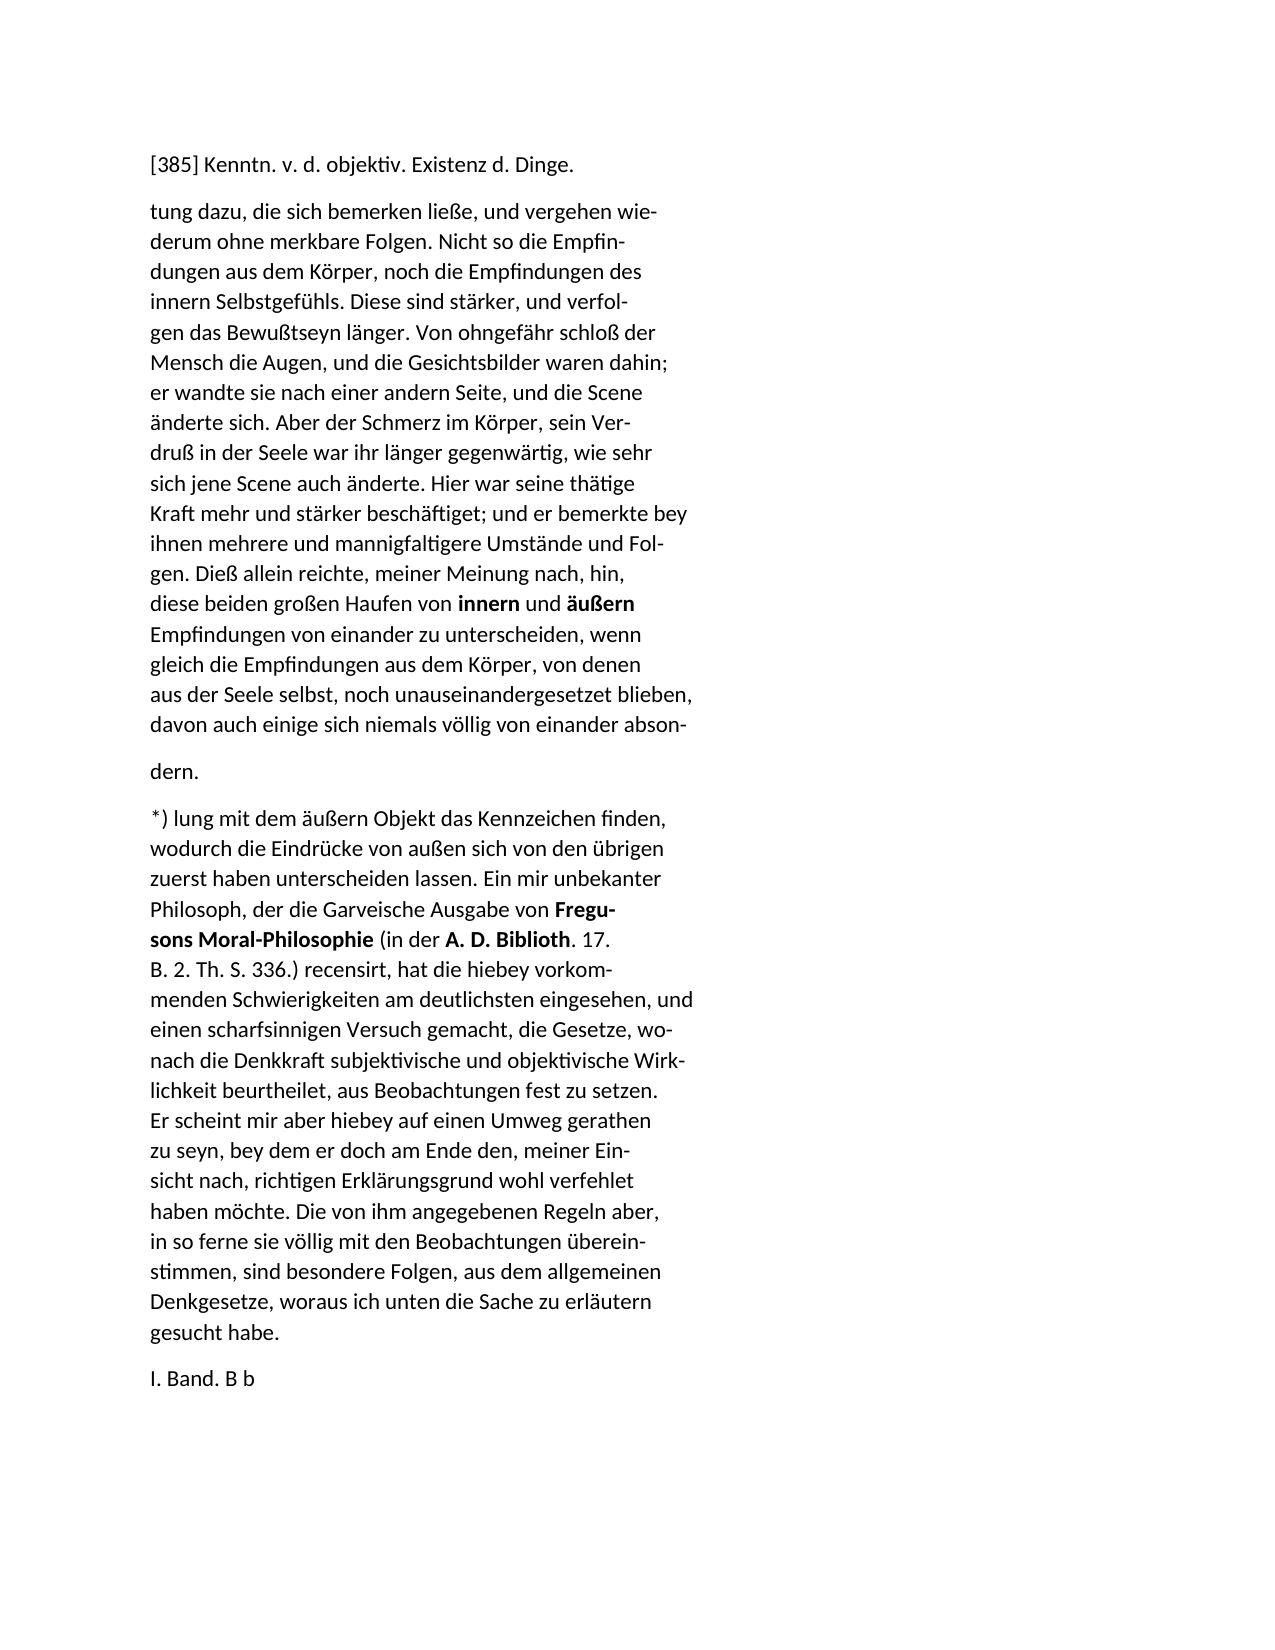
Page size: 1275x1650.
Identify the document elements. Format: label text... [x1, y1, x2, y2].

text *) lung mit dem äußern Objekt das Kennzeichen finden, wodurch die Eindrücke von außen sich von den übrigen zuerst haben unterscheiden lassen. Ein mir unbekanter Philosoph, der die Garveische Ausgabe von Fregu- sons Moral-Philosophie (in der A. D. Biblioth. 17. B. 2. Th. S. 336.) recensirt, hat die hiebey vorkom- menden Schwierigkeiten am deutlichsten eingesehen, und einen scharfsinnigen Versuch gemacht, die Gesetze, wo- nach die Denkkraft subjektivische und objektivische Wirk- lichkeit beurtheilet, aus Beobachtungen fest zu setzen. Er scheint mir aber hiebey auf einen Umweg gerathen zu seyn, bey dem er doch am Ende den, meiner Ein- sicht nach, richtigen Erklärungsgrund wohl verfehlet haben möchte. Die von ihm angegebenen Regeln aber, in so ferne sie völlig mit den Beobachtungen überein- stimmen, sind besondere Folgen, aus dem allgemeinen Denkgesetze, woraus ich unten die Sache zu erläutern gesucht habe. [150, 804, 1125, 1346]
text dern. [150, 757, 1125, 785]
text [150, 150, 1125, 178]
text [150, 1364, 1125, 1393]
text tung dazu, die sich bemerken ließe, und vergehen wie- derum ohne merkbare Folgen. Nicht so die Empfin- dungen aus dem Körper, noch die Empfindungen des innern Selbstgefühls. Diese sind stärker, und verfol- gen das Bewußtseyn länger. Von ohngefähr schloß der Mensch die Augen, und die Gesichtsbilder waren dahin; er wandte sie nach einer andern Seite, und die Scene änderte sich. Aber der Schmerz im Körper, sein Ver- druß in der Seele war ihr länger gegenwärtig, wie sehr sich jene Scene auch änderte. Hier war seine thätige Kraft mehr und stärker beschäftiget; und er bemerkte bey ihnen mehrere und mannigfaltigere Umstände und Fol- gen. Dieß allein reichte, meiner Meinung nach, hin, diese beiden großen Haufen von innern und äußern Empfindungen von einander zu unterscheiden, wenn gleich die Empfindungen aus dem Körper, von denen aus der Seele selbst, noch unauseinandergesetzet blieben, davon auch einige sich niemals völlig von einander abson- [150, 197, 1125, 738]
